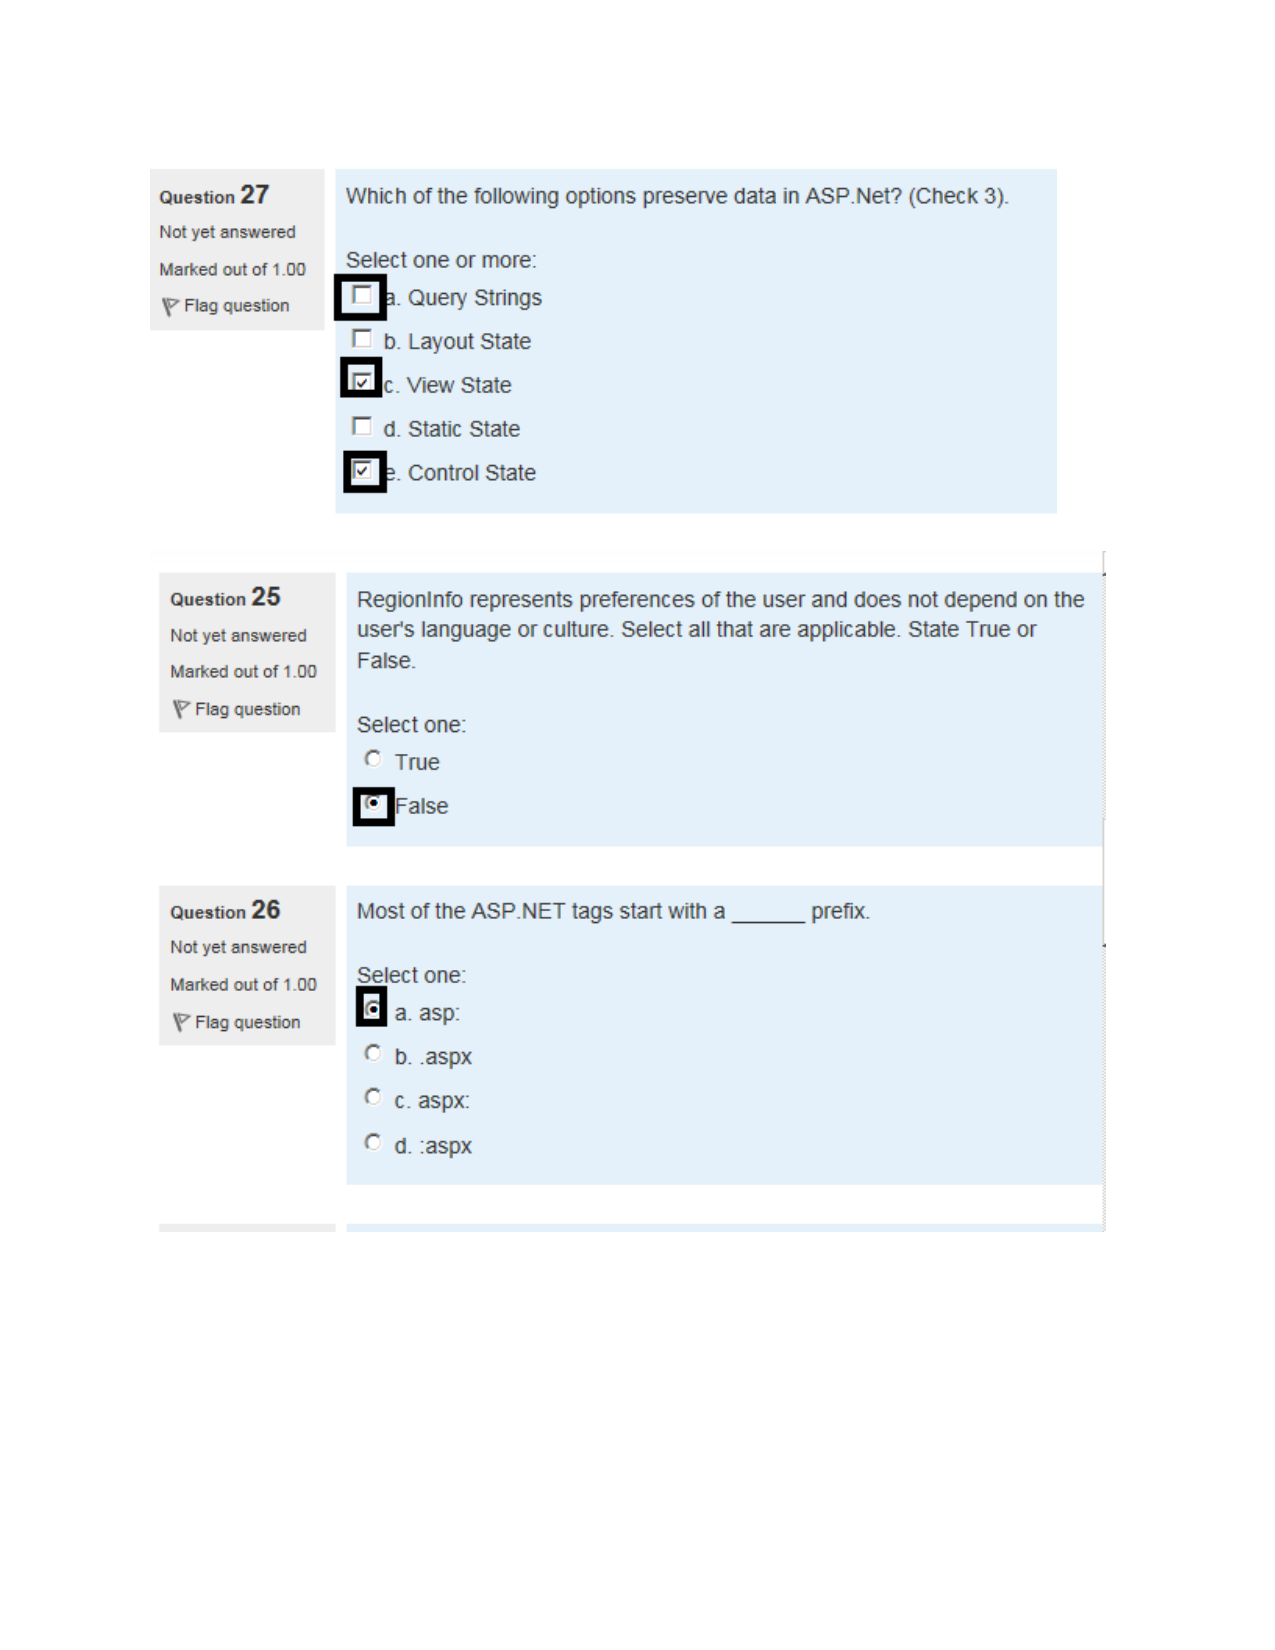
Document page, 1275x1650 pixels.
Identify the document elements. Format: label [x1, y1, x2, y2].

picture [150, 150, 1057, 548]
picture [150, 551, 1106, 1232]
